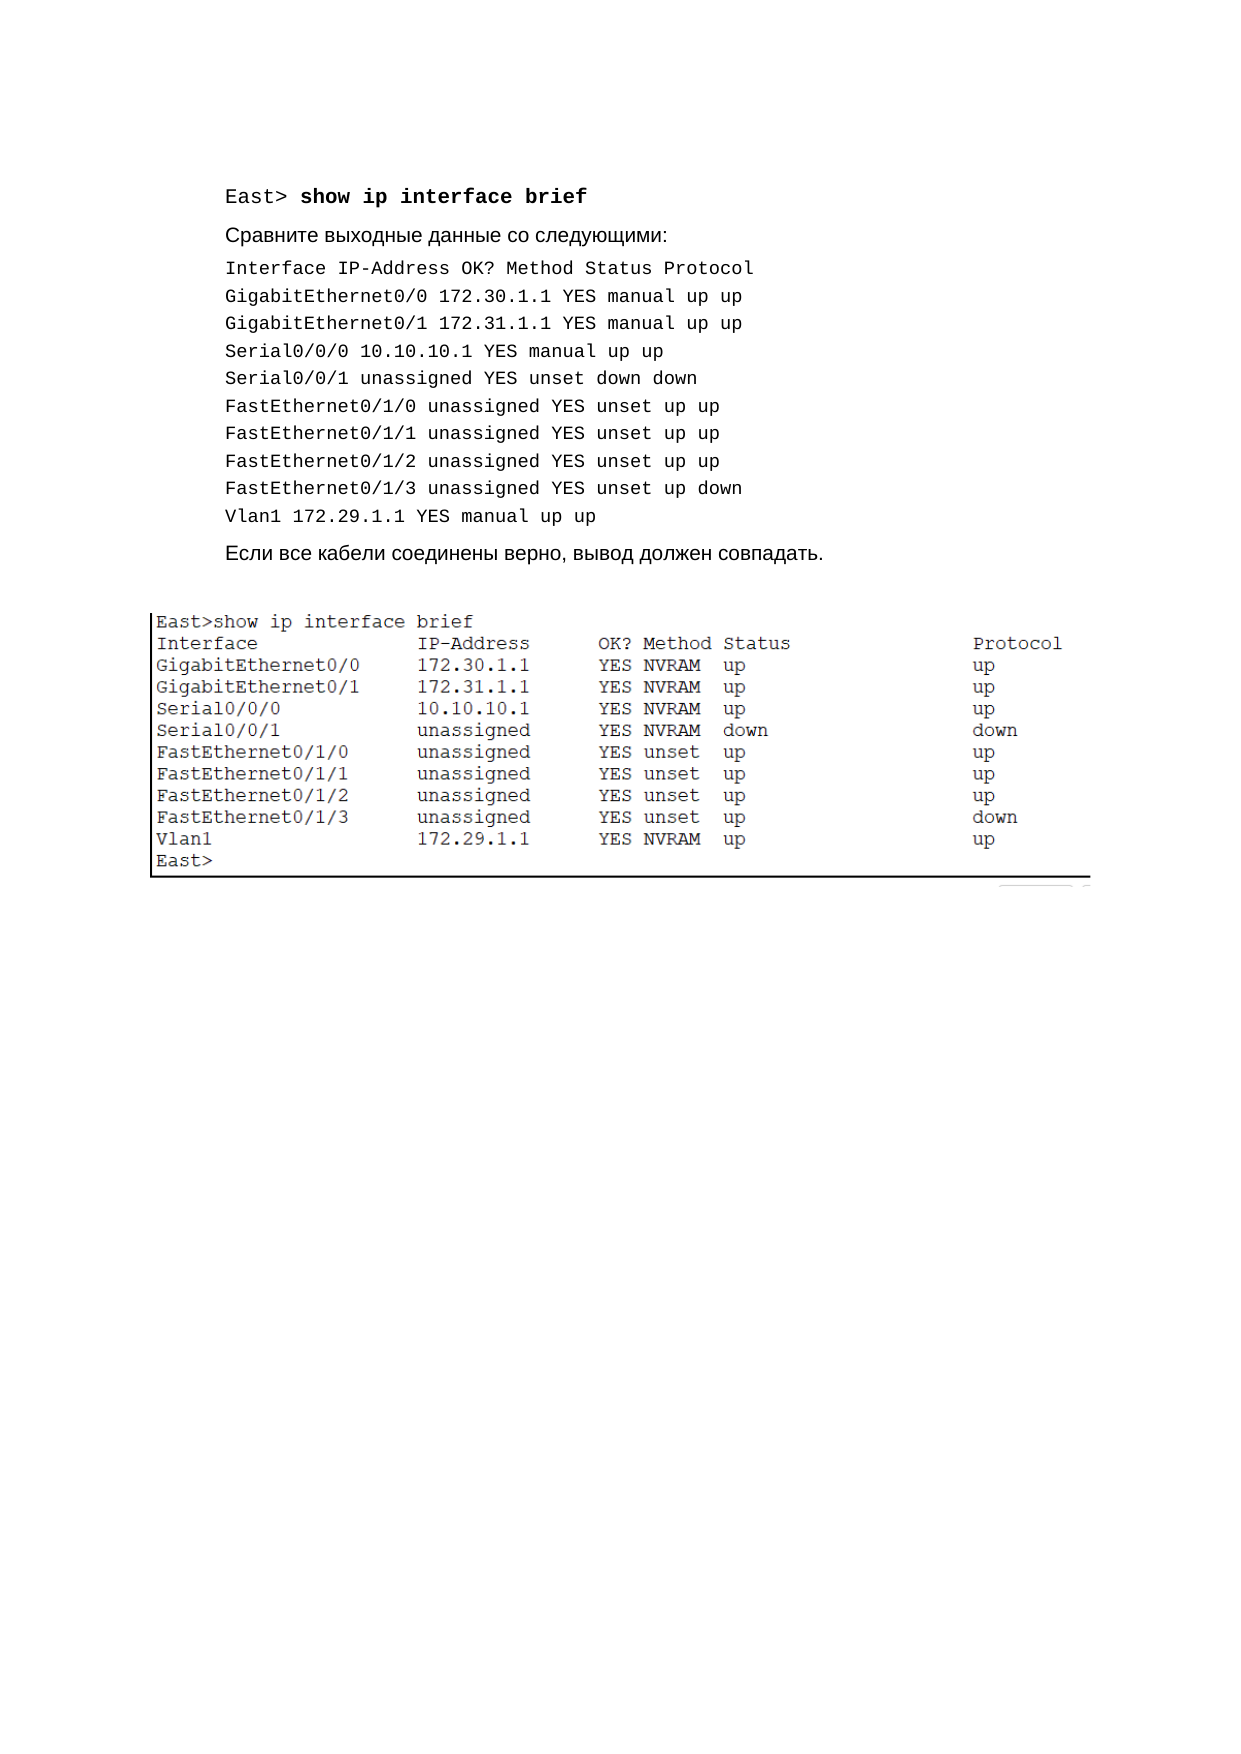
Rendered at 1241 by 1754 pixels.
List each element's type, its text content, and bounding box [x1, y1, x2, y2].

text FastEthernet0/1/0 unassigned YES unset up up [225, 397, 1090, 418]
text FastEthernet0/1/3 unassigned YES unset up down [225, 479, 1090, 500]
text Если все кабели соединены верно, вывод должен совпадать. [225, 540, 1090, 564]
text GigabitEthernet0/0 172.30.1.1 YES manual up up [225, 287, 1090, 308]
text Сравните выходные данные со следующими: [225, 223, 1090, 247]
text Vlan1 172.29.1.1 YES manual up up [225, 507, 1090, 528]
text FastEthernet0/1/2 unassigned YES unset up up [225, 452, 1090, 473]
text East> show ip interface brief [225, 186, 1090, 210]
text FastEthernet0/1/1 unassigned YES unset up up [225, 424, 1090, 445]
text GigabitEthernet0/1 172.31.1.1 YES manual up up [225, 314, 1090, 335]
text Serial0/0/1 unassigned YES unset down down [225, 369, 1090, 390]
text Interface IP-Address OK? Method Status Protocol [225, 259, 1090, 280]
picture [150, 613, 1091, 887]
text Serial0/0/0 10.10.10.1 YES manual up up [225, 342, 1090, 363]
